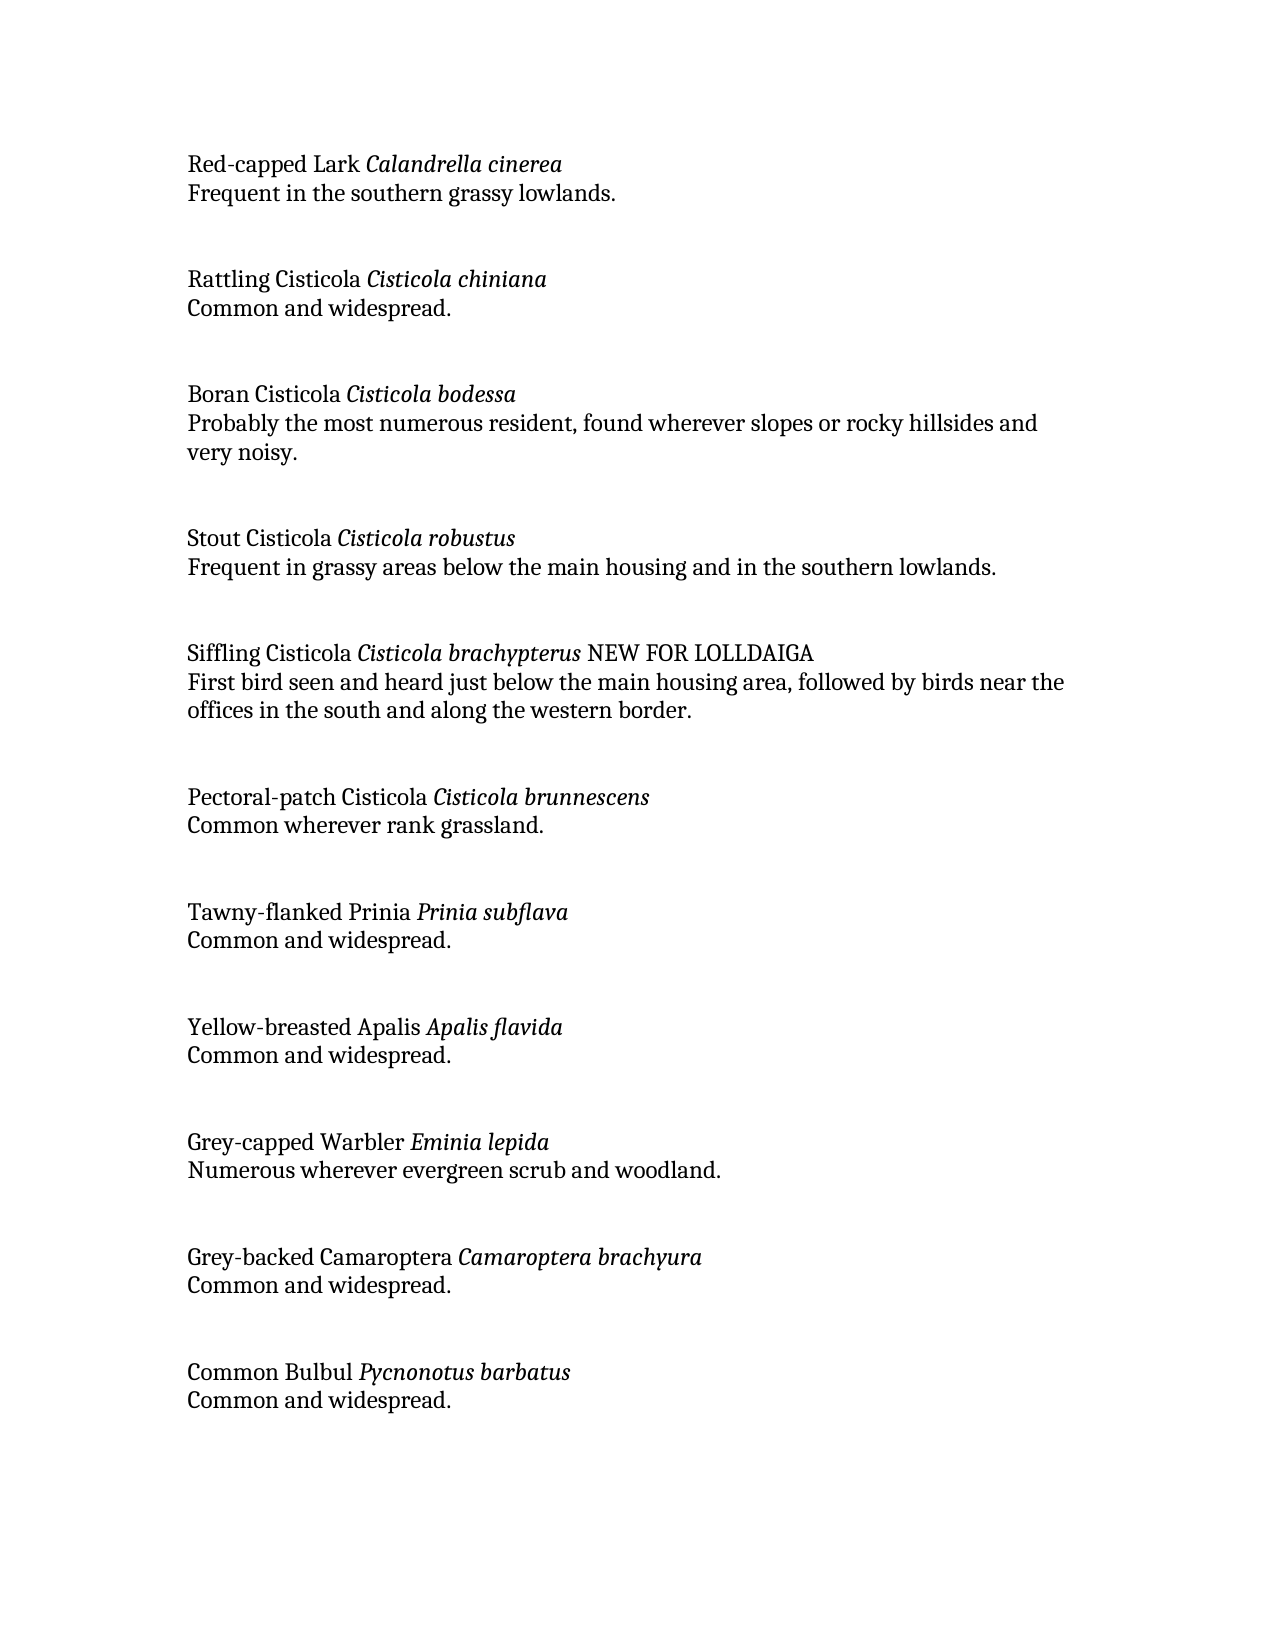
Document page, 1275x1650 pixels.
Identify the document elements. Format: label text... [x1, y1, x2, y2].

text Siffling Cisticola Cisticola brachypterus NEW FOR LOLLDAIGA [187, 639, 1087, 667]
text Frequent in the southern grassy lowlands. [187, 179, 1087, 207]
text Yellow-breasted Apalis Apalis flavida [187, 1012, 1087, 1041]
text Common Bulbul Pycnonotus barbatus [187, 1357, 1087, 1386]
text Common and widespread. [187, 1271, 1087, 1300]
text First bird seen and heard just below the main housing area, followed by birds near the offices in the south and along the western border. [187, 667, 1087, 725]
text Common wherever rank grassland. [187, 811, 1087, 840]
text Boran Cisticola Cisticola bodessa [187, 380, 1087, 409]
text Common and widespread. [187, 294, 1087, 322]
text Frequent in grassy areas below the main housing and in the southern lowlands. [187, 552, 1087, 581]
text Common and widespread. [187, 1386, 1087, 1415]
text Red-capped Lark Calandrella cinerea [187, 150, 1087, 179]
text Grey-backed Camaroptera Camaroptera brachyura [187, 1242, 1087, 1271]
text Stout Cisticola Cisticola robustus [187, 524, 1087, 552]
text Rattling Cisticola Cisticola chiniana [187, 265, 1087, 294]
text Common and widespread. [187, 1041, 1087, 1070]
text Pectoral-patch Cisticola Cisticola brunnescens [187, 782, 1087, 811]
text Common and widespread. [187, 926, 1087, 955]
text Tawny-flanked Prinia Prinia subflava [187, 897, 1087, 926]
text Grey-capped Warbler Eminia lepida [187, 1127, 1087, 1156]
text Probably the most numerous resident, found wherever slopes or rocky hillsides and very noisy. [187, 409, 1087, 466]
text Numerous wherever evergreen scrub and woodland. [187, 1156, 1087, 1185]
